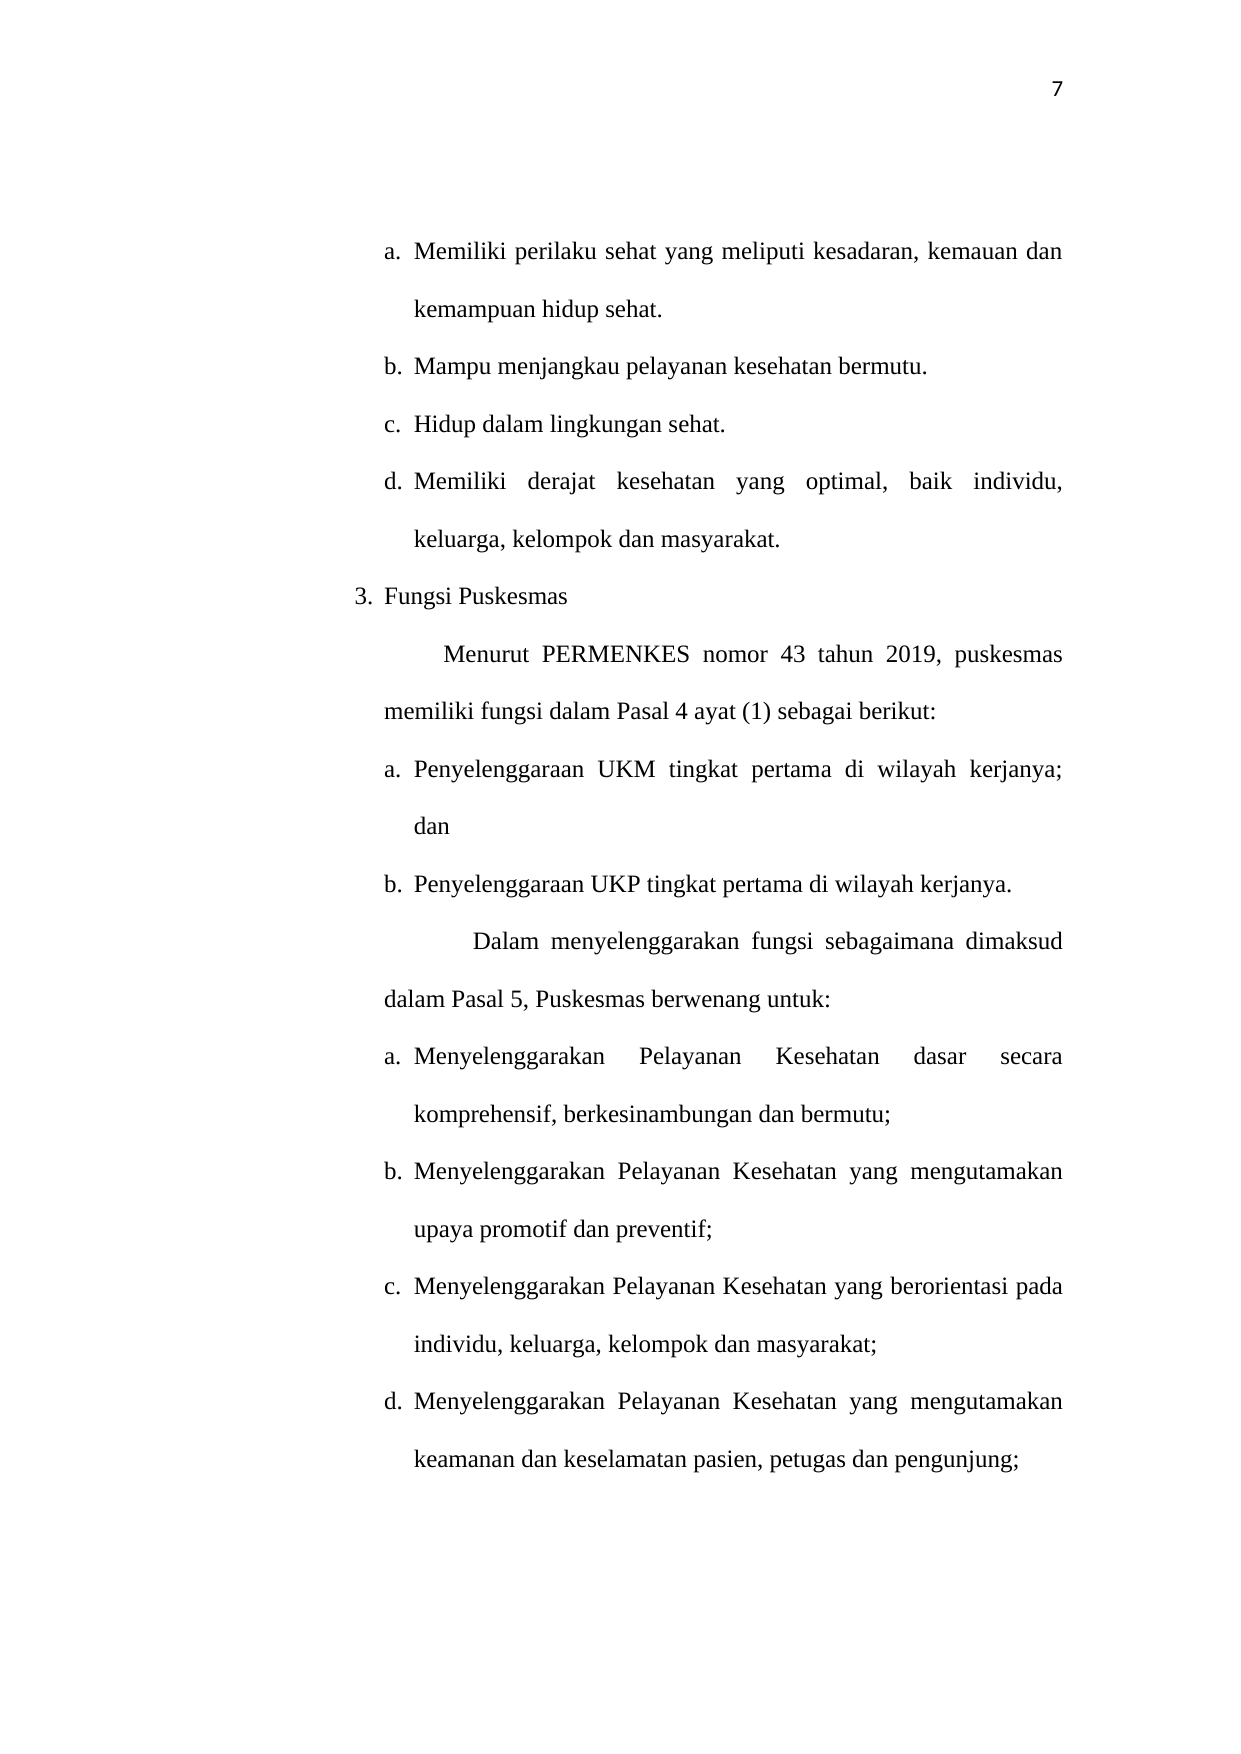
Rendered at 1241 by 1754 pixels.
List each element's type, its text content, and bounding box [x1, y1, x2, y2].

list Menyelenggarakan Pelayanan Kesehatan yang mengutamakan upaya promotif dan preventif; [384, 1156, 1063, 1242]
list Mampu menjangkau pelayanan kesehatan bermutu. [384, 351, 1063, 380]
list Menyelenggarakan Pelayanan Kesehatan yang mengutamakan keamanan dan keselamatan pasien, petugas dan pengunjung; [384, 1386, 1063, 1472]
list Dalam menyelenggarakan fungsi sebagaimana dimaksud dalam Pasal 5, Puskesmas berwenang untuk: [384, 926, 1063, 1012]
list Memiliki derajat kesehatan yang optimal, baik individu, keluarga, kelompok dan masyarakat. [384, 466, 1063, 552]
list Penyelenggaraan UKP tingkat pertama di wilayah kerjanya. [384, 869, 1063, 897]
list Penyelenggaraan UKM tingkat pertama di wilayah kerjanya; dan [384, 754, 1063, 840]
list Menyelenggarakan Pelayanan Kesehatan dasar secara komprehensif, berkesinambungan dan bermutu; [384, 1041, 1063, 1127]
list Hidup dalam lingkungan sehat. [384, 409, 1063, 437]
list Menyelenggarakan Pelayanan Kesehatan yang berorientasi pada individu, keluarga, kelompok dan masyarakat; [384, 1271, 1063, 1357]
list Memiliki perilaku sehat yang meliputi kesadaran, kemauan dan kemampuan hidup sehat. [384, 236, 1063, 322]
list Fungsi Puskesmas [354, 581, 1063, 610]
list Menurut PERMENKES nomor 43 tahun 2019, puskesmas memiliki fungsi dalam Pasal 4 ayat (1) sebagai berikut: [384, 639, 1063, 725]
